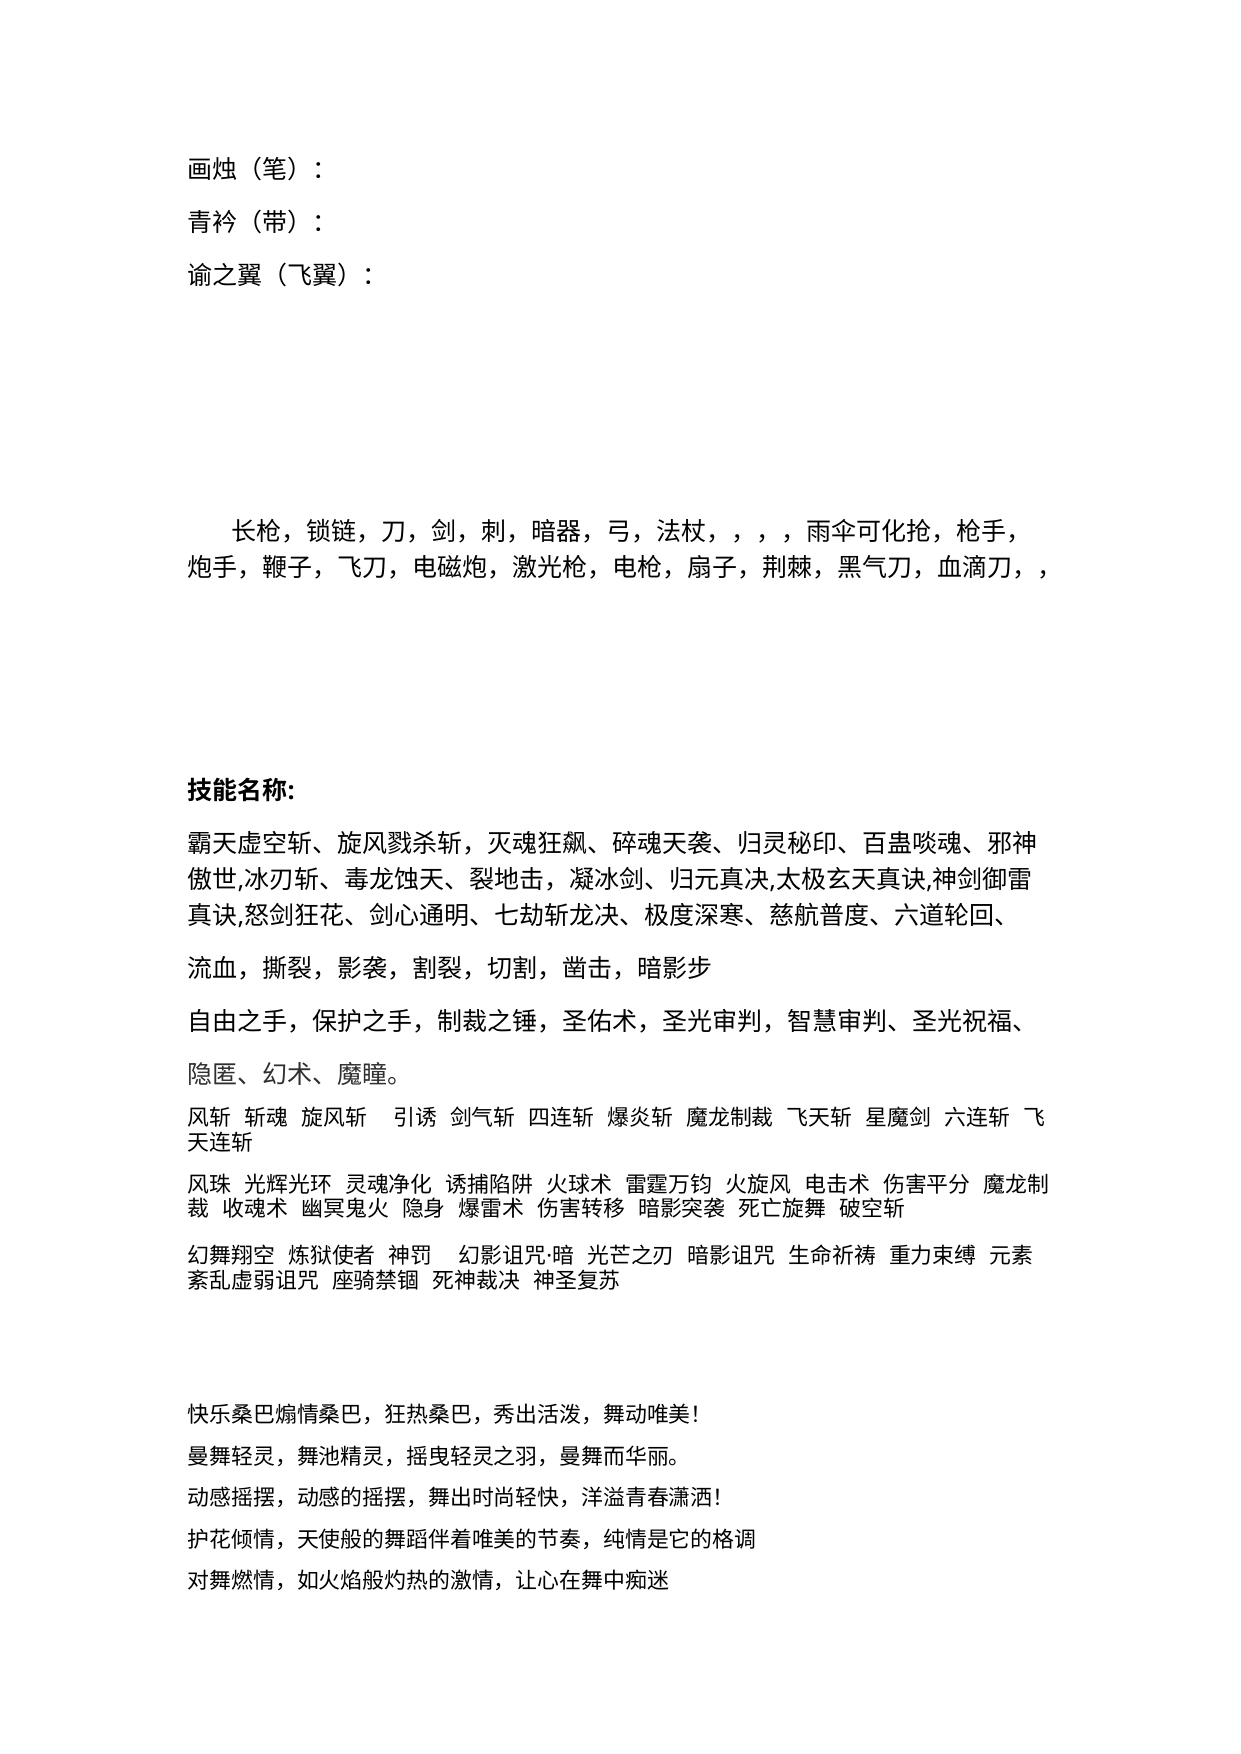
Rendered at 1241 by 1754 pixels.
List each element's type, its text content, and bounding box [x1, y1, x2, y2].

text 流血，撕裂，影袭，割裂，切割，凿击，暗影步 [187, 949, 1053, 985]
text 幻舞翔空 炼狱使者 神罚 幻影诅咒·暗 光芒之刃 暗影诅咒 生命祈祷 重力束缚 元素紊乱虚弱诅咒 座骑禁锢 死神裁决 神圣复苏 [187, 1240, 1053, 1295]
text 隐匿、幻术、魔瞳。 [187, 1054, 1053, 1091]
text 风斩 斩魂 旋风斩 引诱 剑气斩 四连斩 爆炎斩 魔龙制裁 飞天斩 星魔剑 六连斩 飞天连斩 [187, 1107, 1053, 1157]
text 动感摇摆，动感的摇摆，舞出时尚轻快，洋溢青春潇洒！ [187, 1487, 1053, 1512]
text 风珠 光辉光环 灵魂净化 诱捕陷阱 火球术 雷霆万钧 火旋风 电击术 伤害平分 魔龙制裁 收魂术 幽冥鬼火 隐身 爆雷术 伤害转移 暗影突袭 死亡旋舞 破空斩 [187, 1174, 1053, 1223]
text 长枪，锁链，刀，剑，刺，暗器，弓，法杖，，，，雨伞可化抢，枪手，炮手，鞭子，飞刀，电磁炮，激光枪，电枪，扇子，荆棘，黑气刀，血滴刀，， [187, 512, 1053, 584]
text 技能名称: [187, 702, 1053, 807]
text 霸天虚空斩、旋风戮杀斩，灭魂狂飙、碎魂天袭、归灵秘印、百蛊啖魂、邪神傲世,冰刃斩、毒龙蚀天、裂地击，凝冰剑、归元真决,太极玄天真诀,神剑御雷真诀,怒剑狂花、剑心通明、七劫斩龙决、极度深寒、慈航普度、六道轮回、 [187, 823, 1053, 932]
text 护花倾情，天使般的舞蹈伴着唯美的节奏，纯情是它的格调 [187, 1529, 1053, 1553]
text 快乐桑巴煽情桑巴，狂热桑巴，秀出活泼，舞动唯美！ [187, 1404, 1053, 1429]
text 青衿（带）： [187, 203, 1053, 239]
text 自由之手，保护之手，制裁之锤，圣佑术，圣光审判，智慧审判、圣光祝福、 [187, 1002, 1053, 1038]
text 对舞燃情，如火焰般灼热的激情，让心在舞中痴迷 [187, 1570, 1053, 1595]
text 画烛（笔）： [187, 150, 1053, 186]
text 曼舞轻灵，舞池精灵，摇曳轻灵之羽，曼舞而华丽。 [187, 1446, 1053, 1471]
text 谕之翼（飞翼）： [187, 256, 1053, 292]
